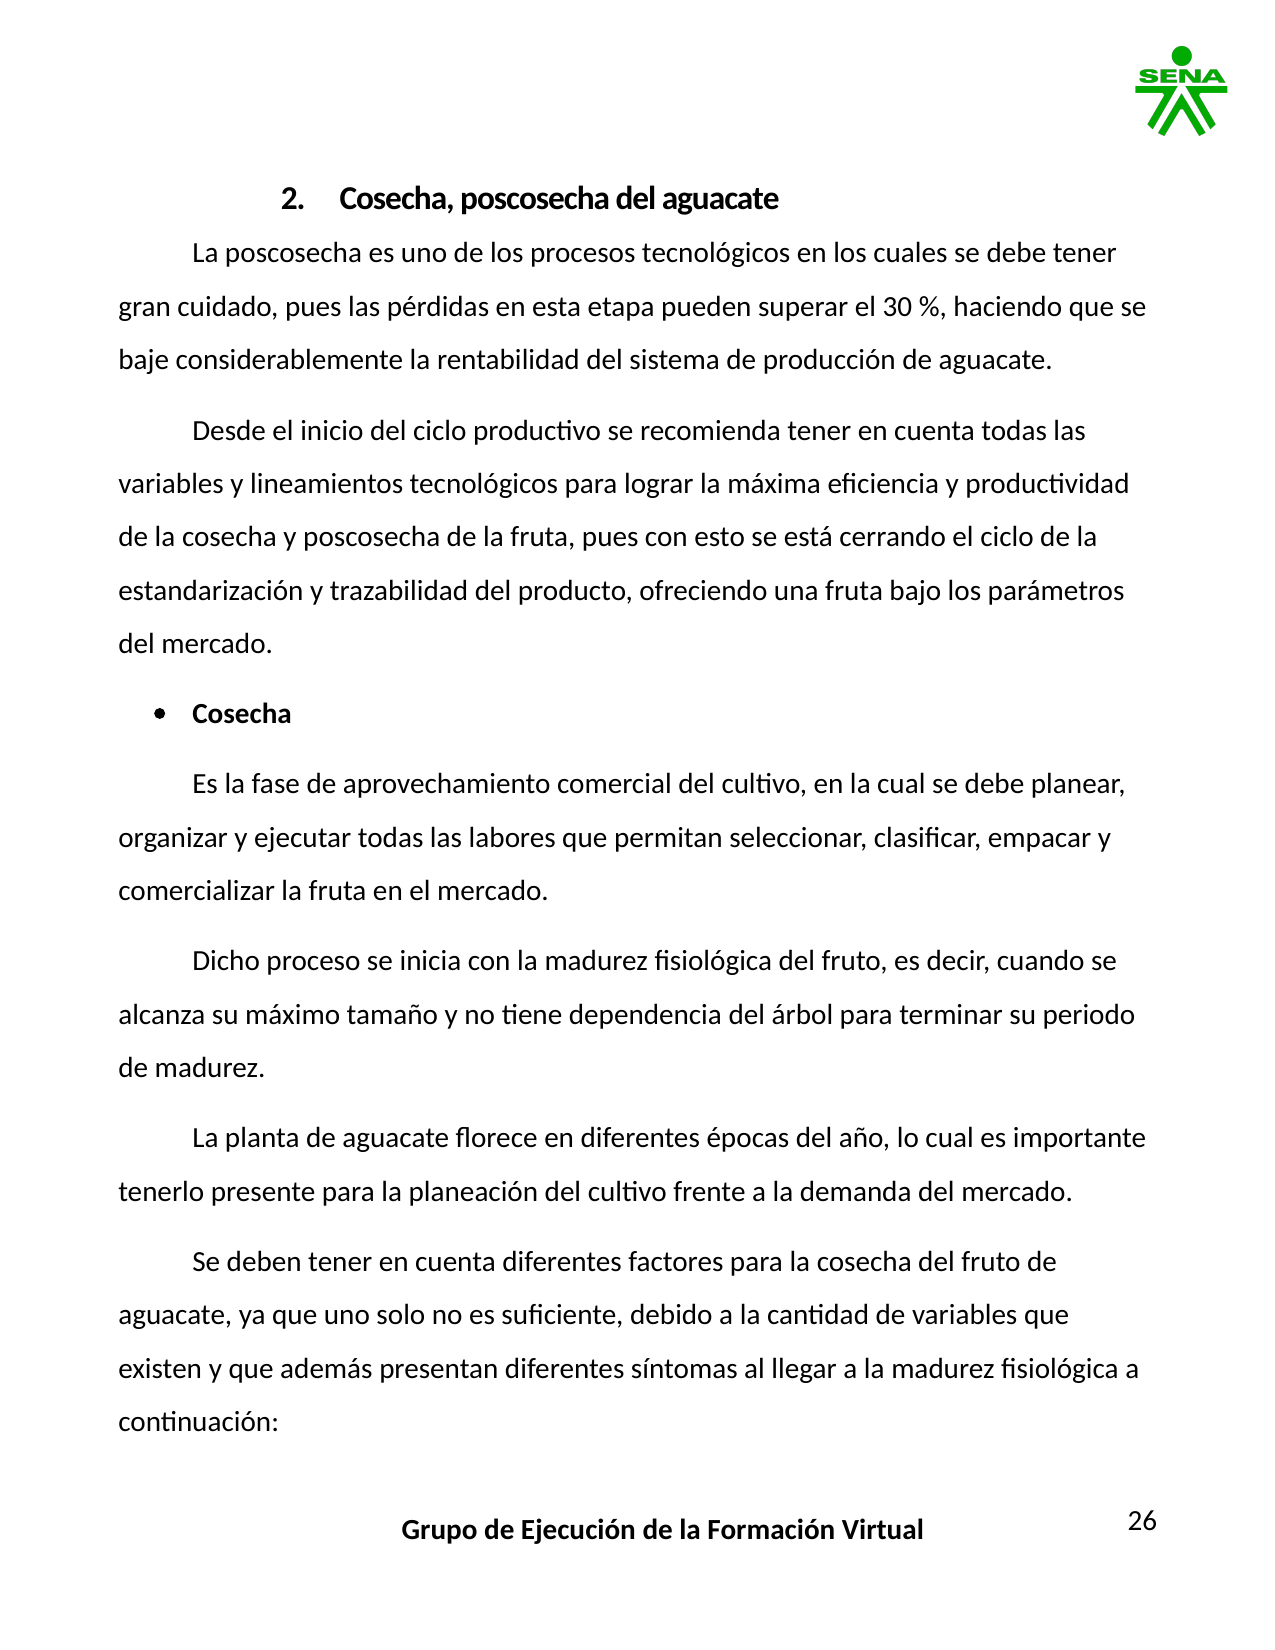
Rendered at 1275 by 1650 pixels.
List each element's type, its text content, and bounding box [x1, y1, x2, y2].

text Se deben tener en cuenta diferentes factores para la cosecha del fruto de aguacate, ya que uno solo no es suficiente, debido a la cantidad de variables que existen y que además presentan diferentes síntomas al llegar a la madurez fisiológica a continuación: [118, 1243, 1157, 1439]
text Desde el inicio del ciclo productivo se recomienda tener en cuenta todas las variables y lineamientos tecnológicos para lograr la máxima eficiencia y productividad de la cosecha y poscosecha de la fruta, pues con esto se está cerrando el ciclo de la estandarización y trazabilidad del producto, ofreciendo una fruta bajo los parámetros del mercado. [118, 412, 1157, 661]
text Dicho proceso se inicia con la madurez fisiológica del fruto, es decir, cuando se alcanza su máximo tamaño y no tiene dependencia del árbol para terminar su periodo de madurez. [118, 942, 1157, 1085]
list Cosecha [154, 695, 1157, 731]
text La planta de aguacate florece en diferentes épocas del año, lo cual es importante tenerlo presente para la planeación del cultivo frente a la demanda del mercado. [118, 1119, 1157, 1208]
text Es la fase de aprovechamiento comercial del cultivo, en la cual se debe planear, organizar y ejecutar todas las labores que permitan seleccionar, clasificar, empacar y comercializar la fruta en el mercado. [118, 766, 1157, 908]
subtitle Cosecha, poscosecha del aguacate [207, 177, 1157, 218]
picture [1135, 46, 1228, 136]
text La poscosecha es uno de los procesos tecnológicos en los cuales se debe tener gran cuidado, pues las pérdidas en esta etapa pueden superar el 30 %, haciendo que se baje considerablemente la rentabilidad del sistema de producción de aguacate. [118, 234, 1157, 377]
